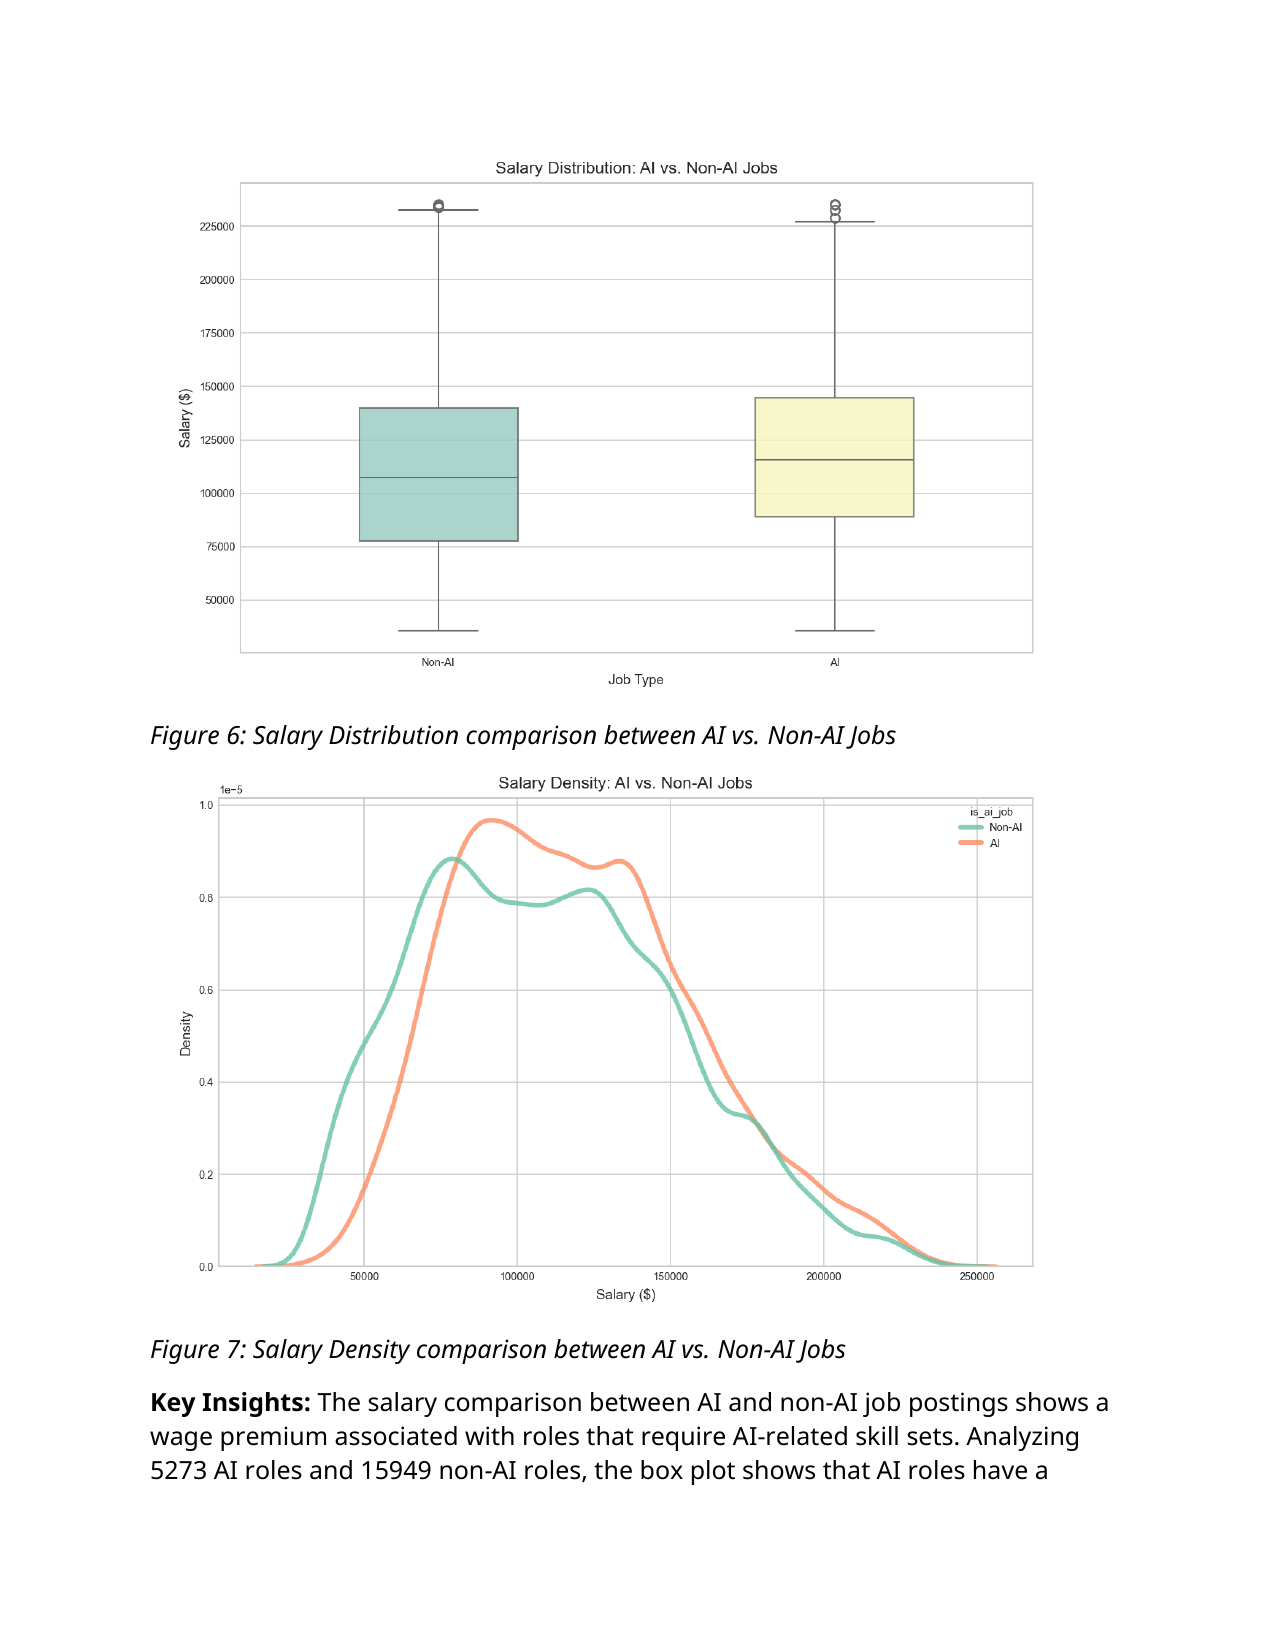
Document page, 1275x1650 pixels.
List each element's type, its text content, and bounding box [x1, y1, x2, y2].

text Figure 6: Salary Distribution comparison between AI vs. Non-AI Jobs [150, 718, 1125, 752]
text Figure 7: Salary Density comparison between AI vs. Non-AI Jobs [150, 1332, 1125, 1366]
picture [168, 764, 1044, 1312]
picture [168, 150, 1044, 697]
